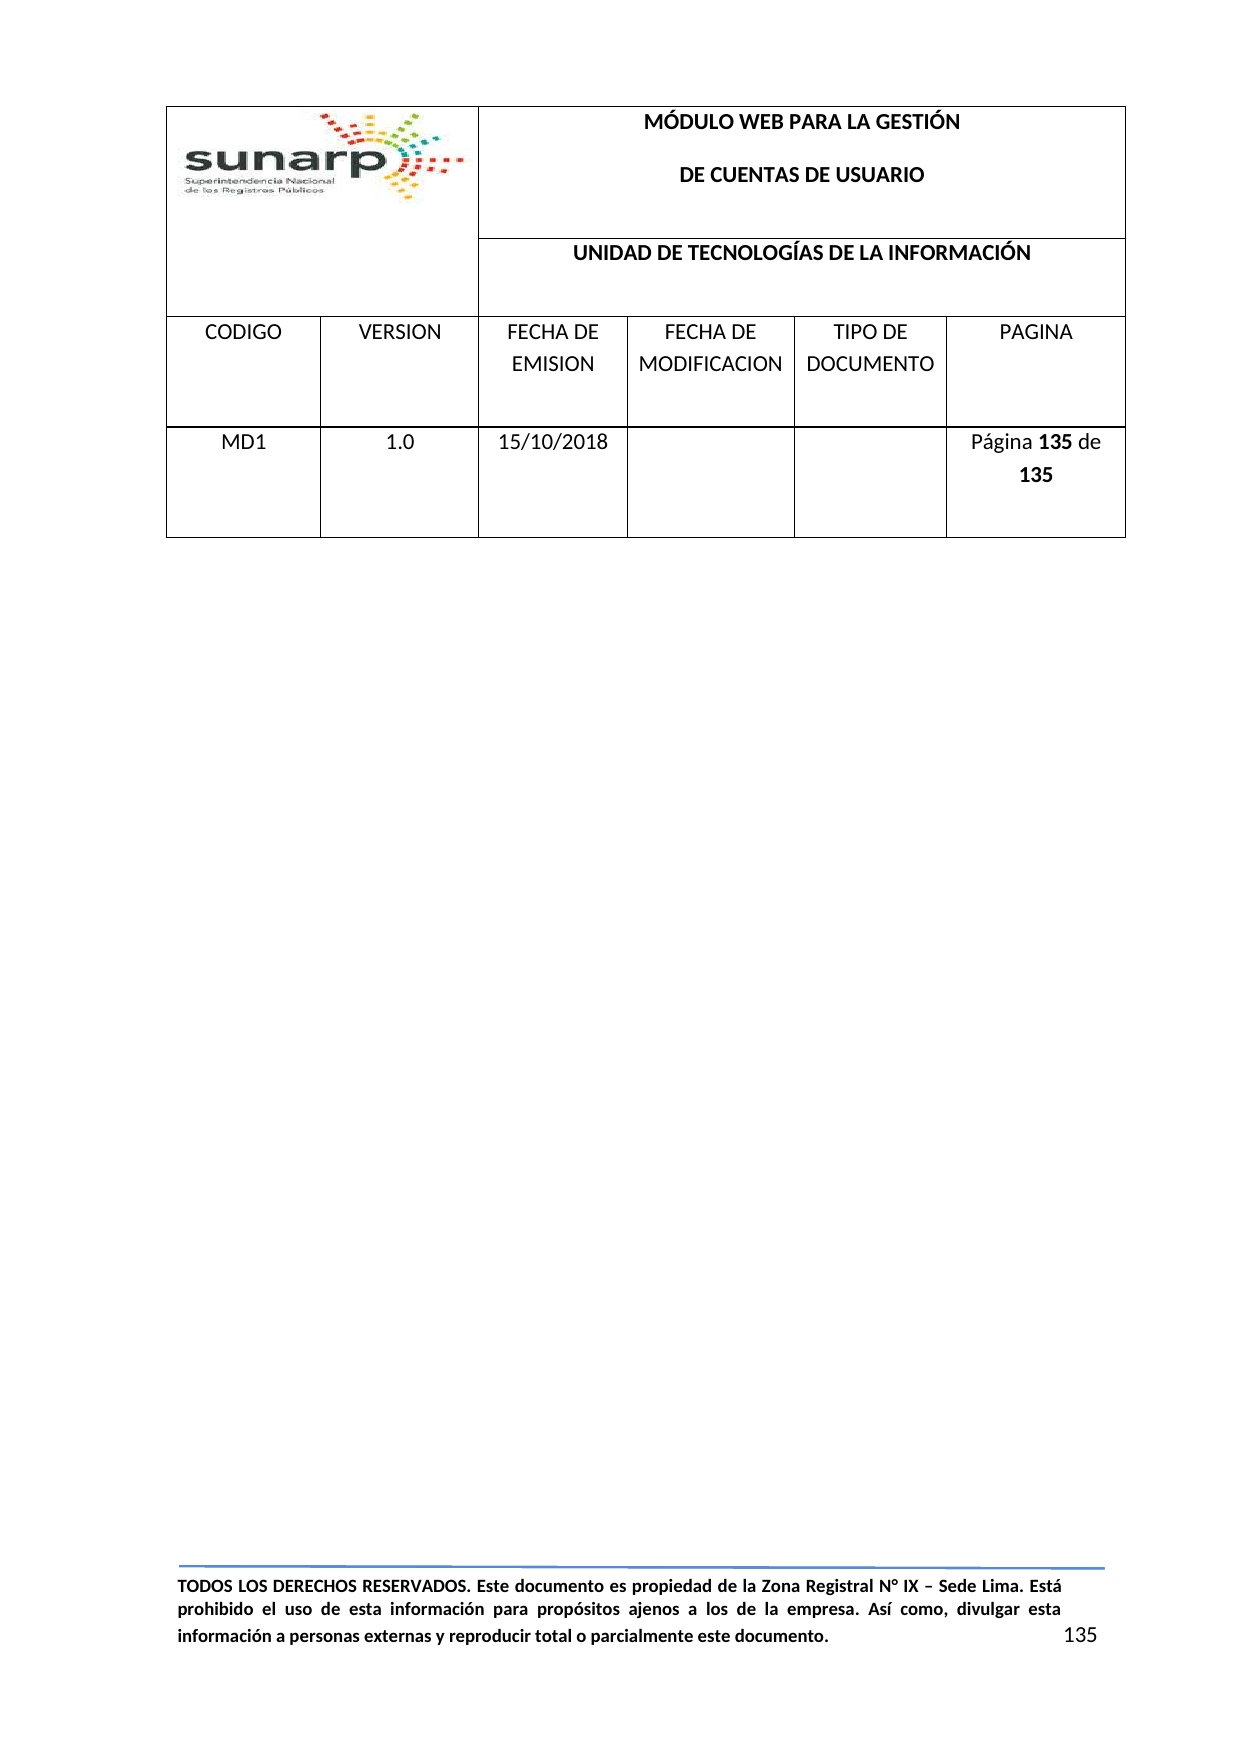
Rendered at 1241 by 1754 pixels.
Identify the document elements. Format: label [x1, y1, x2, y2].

picture [177, 107, 474, 204]
